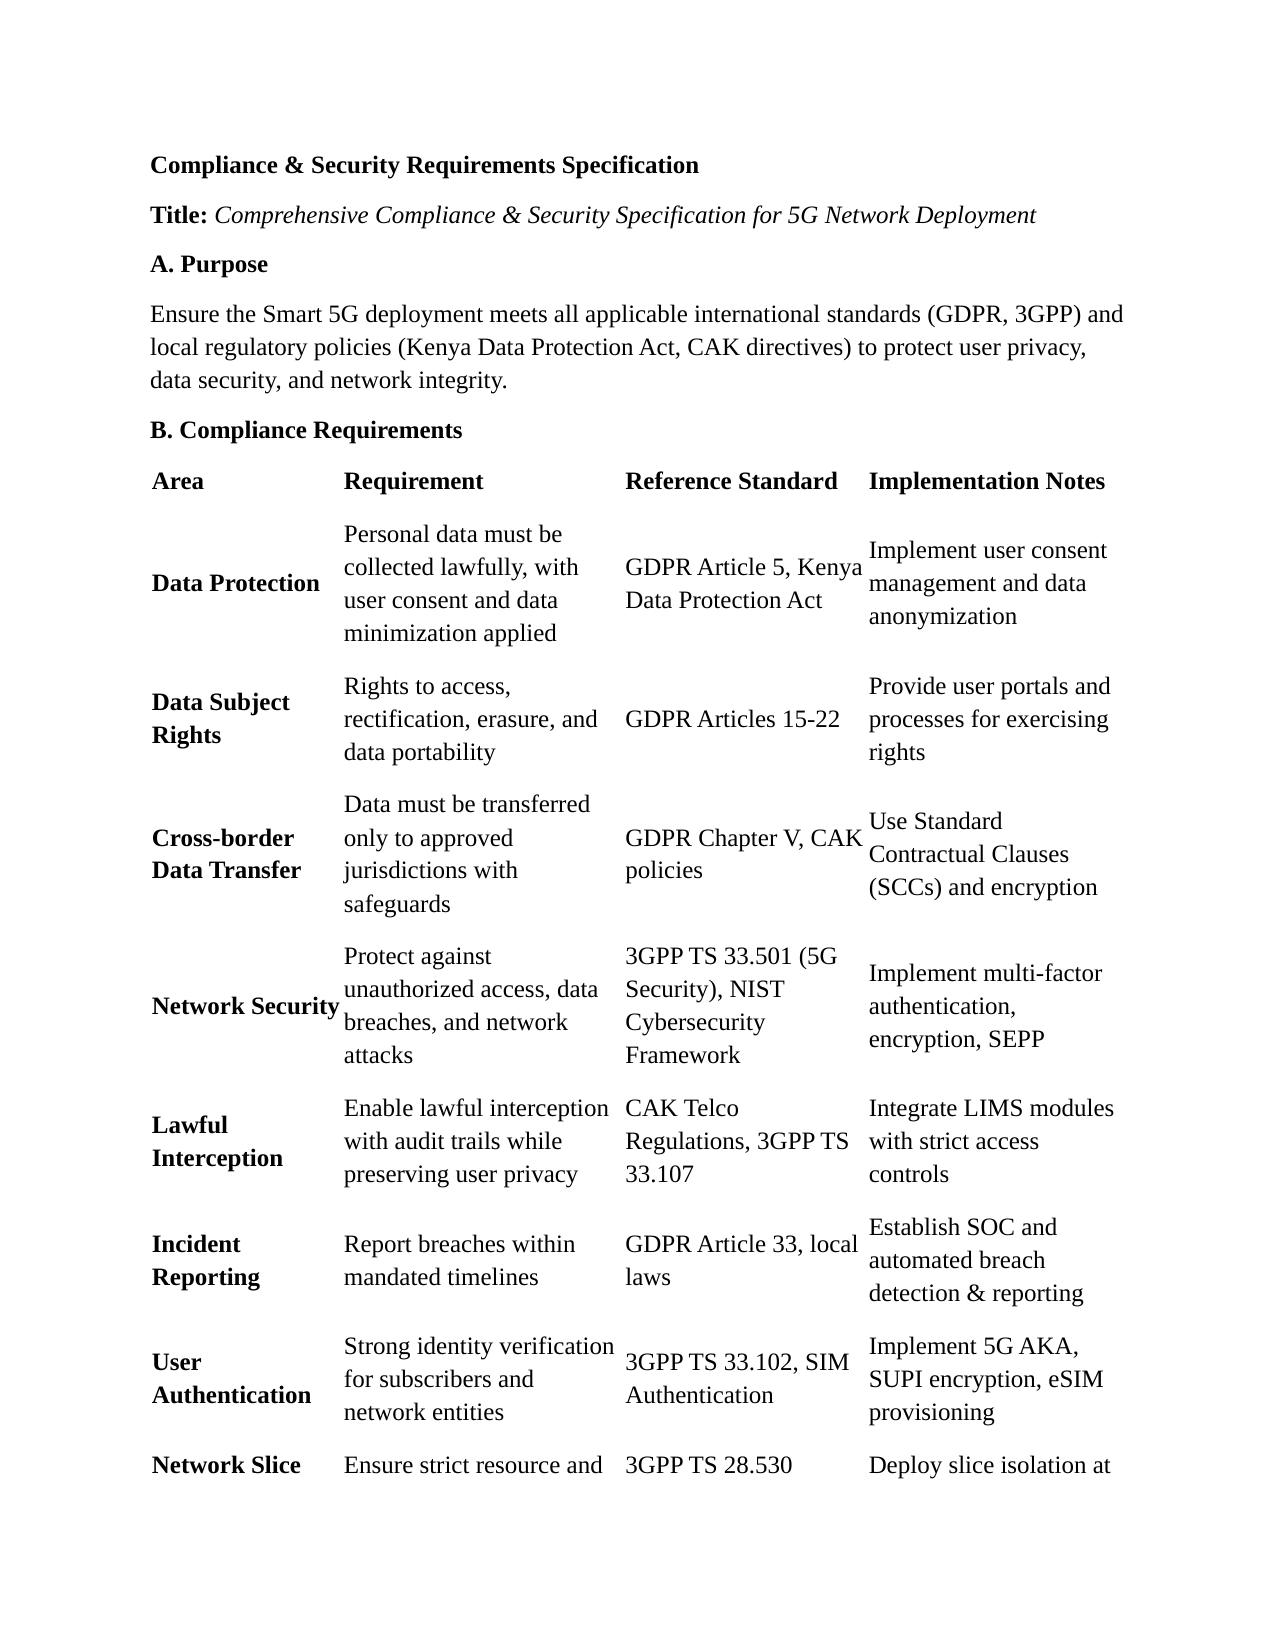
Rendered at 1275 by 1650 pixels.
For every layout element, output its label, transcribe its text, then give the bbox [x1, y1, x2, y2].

table_cell Data Protection [150, 517, 342, 669]
table_cell Enable lawful interception with audit trails while preserving user privacy [342, 1092, 623, 1211]
table_cell 3GPP TS 33.501 (5G Security), NIST Cybersecurity Framework [624, 940, 867, 1092]
table_cell Use Standard Contractual Clauses (SCCs) and encryption [867, 788, 1125, 940]
table_cell Lawful Interception [150, 1092, 342, 1211]
table_cell Personal data must be collected lawfully, with user consent and data minimization applied [342, 517, 623, 669]
table_cell Rights to access, rectification, erasure, and data portability [342, 669, 623, 788]
table_cell Implement 5G AKA, SUPI encryption, eSIM provisioning [867, 1330, 1125, 1448]
text Ensure the Smart 5G deployment meets all applicable international standards (GDPR, 3GPP) and local regulatory policies (Kenya Data Protection Act, CAK directives) to protect user privacy, data security, and network integrity. [150, 299, 1125, 394]
table_cell User Authentication [150, 1330, 342, 1448]
table_cell Network Slice Isolation [150, 1448, 342, 1480]
table_cell Network Security [150, 940, 342, 1092]
table_cell Implement user consent management and data anonymization [867, 517, 1125, 669]
table_header Requirement [342, 465, 623, 517]
table_cell GDPR Chapter V, CAK policies [624, 788, 867, 940]
text Title: Comprehensive Compliance & Security Specification for 5G Network Deployment [150, 200, 1125, 228]
table_header Reference Standard [624, 465, 867, 517]
table_cell Data Subject Rights [150, 669, 342, 788]
table_cell GDPR Article 5, Kenya Data Protection Act [624, 517, 867, 669]
table_cell 3GPP TS 28.530 [624, 1448, 867, 1480]
table_cell 3GPP TS 33.102, SIM Authentication [624, 1330, 867, 1448]
table_cell Incident Reporting [150, 1211, 342, 1329]
text B. Compliance Requirements [150, 415, 1125, 443]
table_cell Protect against unauthorized access, data breaches, and network attacks [342, 940, 623, 1092]
table_cell Implement multi-factor authentication, encryption, SEPP [867, 940, 1125, 1092]
table_cell Integrate LIMS modules with strict access controls [867, 1092, 1125, 1211]
text Compliance & Security Requirements Specification [150, 150, 1125, 179]
table_cell Data must be transferred only to approved jurisdictions with safeguards [342, 788, 623, 940]
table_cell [867, 1448, 1125, 1480]
table_cell GDPR Articles 15-22 [624, 669, 867, 788]
table_cell CAK Telco Regulations, 3GPP TS 33.107 [624, 1092, 867, 1211]
table_cell Provide user portals and processes for exercising rights [867, 669, 1125, 788]
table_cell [342, 1448, 623, 1480]
text A. Purpose [150, 249, 1125, 278]
table_cell Establish SOC and automated breach detection & reporting [867, 1211, 1125, 1329]
table_cell Strong identity verification for subscribers and network entities [342, 1330, 623, 1448]
table_header Implementation Notes [867, 465, 1125, 517]
table_header Area [150, 465, 342, 517]
table_cell Cross-border Data Transfer [150, 788, 342, 940]
table_cell GDPR Article 33, local laws [624, 1211, 867, 1329]
table_cell Report breaches within mandated timelines [342, 1211, 623, 1329]
